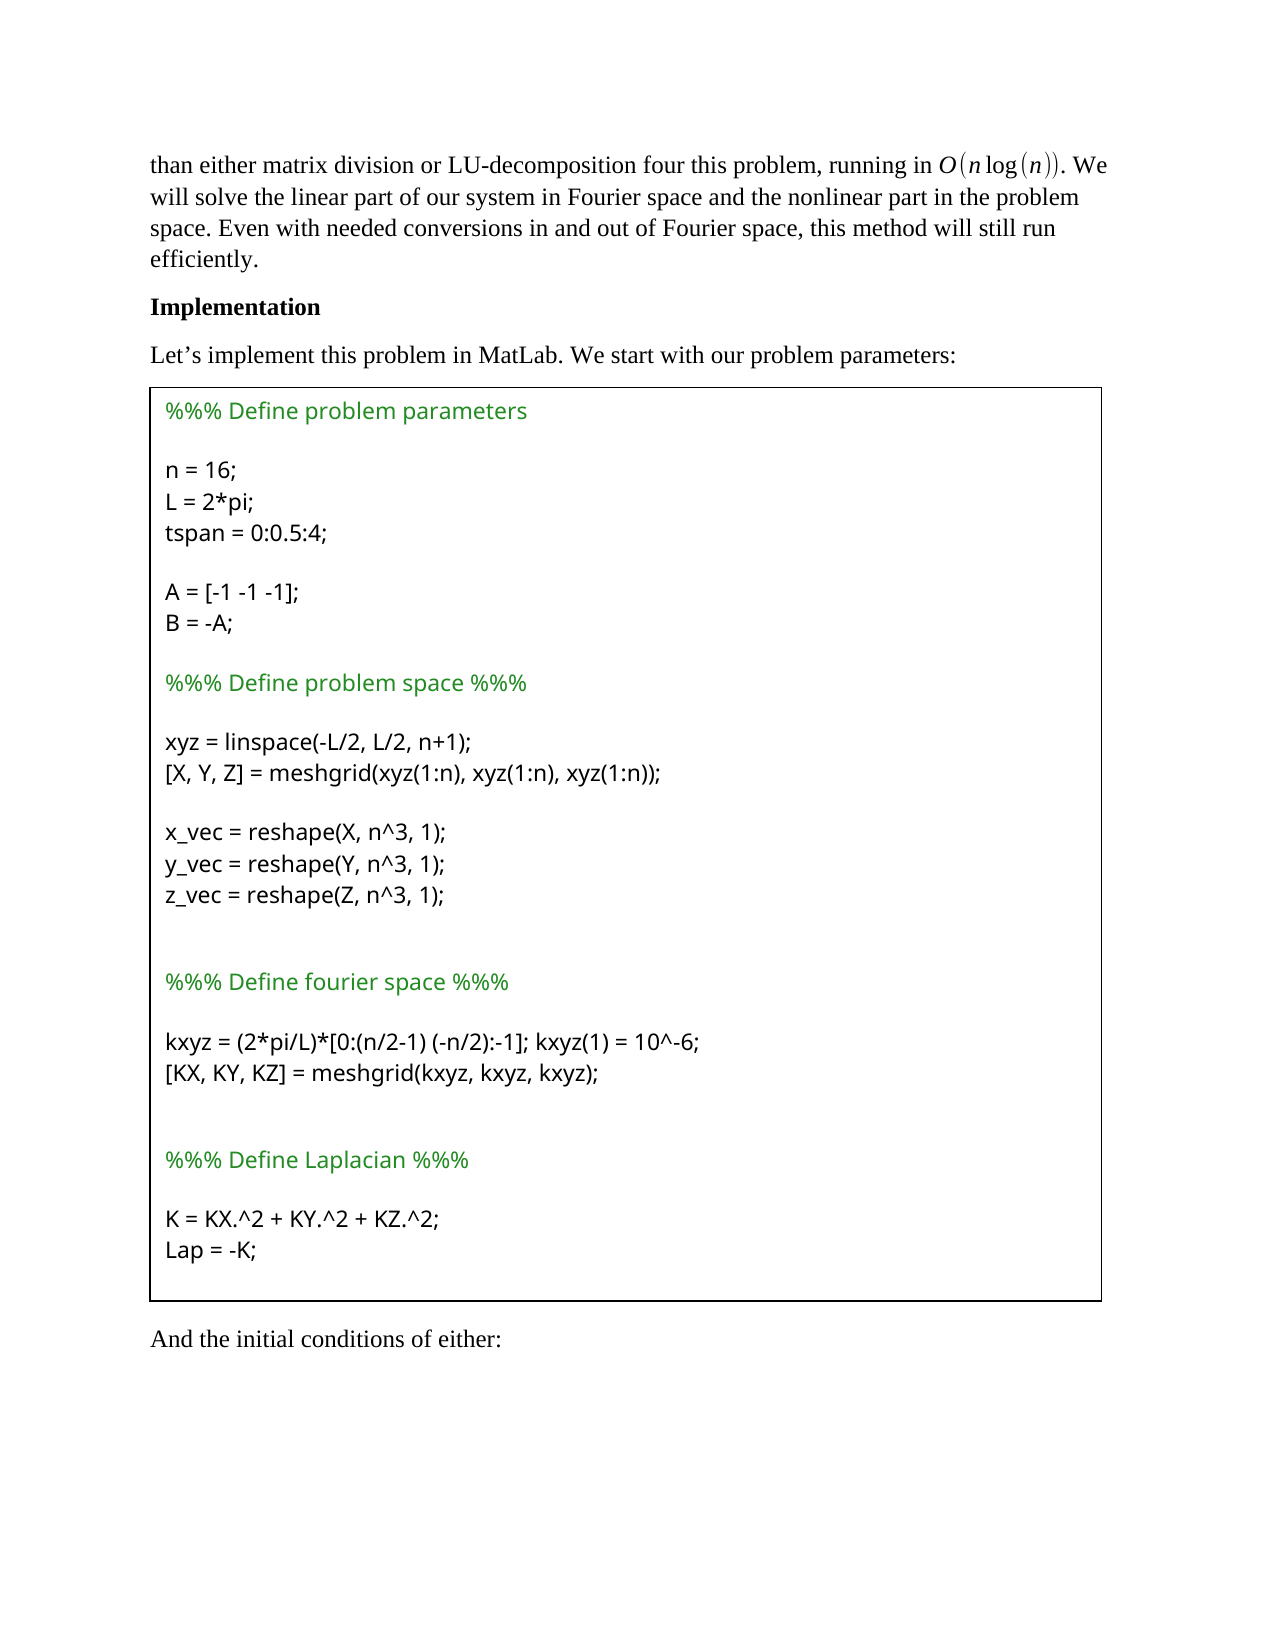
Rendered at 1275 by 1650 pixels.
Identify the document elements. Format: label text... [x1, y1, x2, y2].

text Let’s implement this problem in MatLab. We start with our problem parameters: [150, 340, 1125, 368]
text Implementation [150, 292, 1125, 321]
text And the initial conditions of either: [150, 1324, 1125, 1353]
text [150, 150, 1125, 273]
